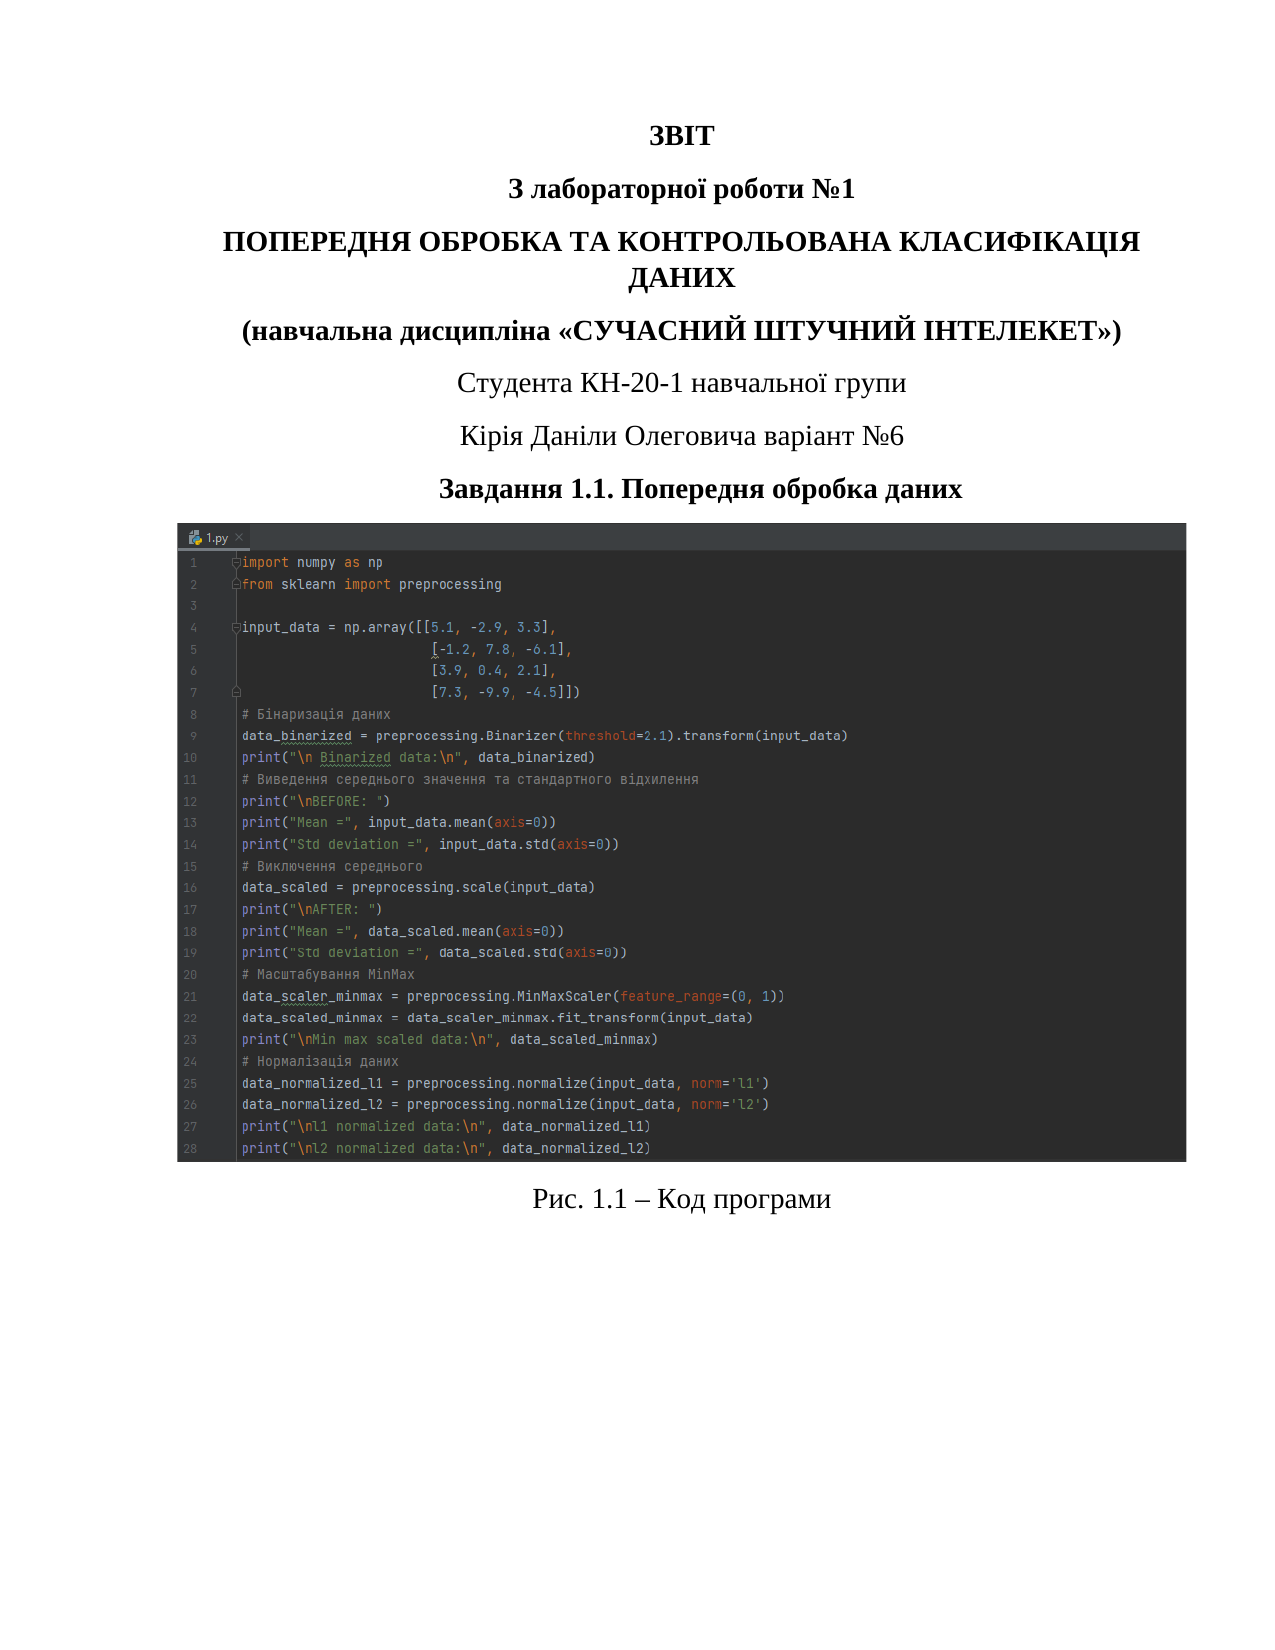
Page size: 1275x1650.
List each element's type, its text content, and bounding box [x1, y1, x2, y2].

text З лабораторної роботи №1 [177, 171, 1186, 204]
picture [177, 523, 1187, 1162]
text Завдання 1.1. Попередня обробка даних [177, 471, 1186, 505]
text Рис. 1.1 – Код програми [177, 1181, 1186, 1215]
text (навчальна дисципліна «СУЧАСНИЙ ШТУЧНИЙ ІНТЕЛЕКЕТ») [177, 313, 1186, 346]
text Студента КН-20-1 навчальної групи [177, 366, 1186, 399]
text ЗВІТ [177, 118, 1186, 152]
text Кірія Даніли Олеговича варіант №6 [177, 418, 1186, 452]
text ПОПЕРЕДНЯ ОБРОБКА ТА КОНТРОЛЬОВАНА КЛАСИФІКАЦІЯ ДАНИХ [177, 224, 1186, 293]
